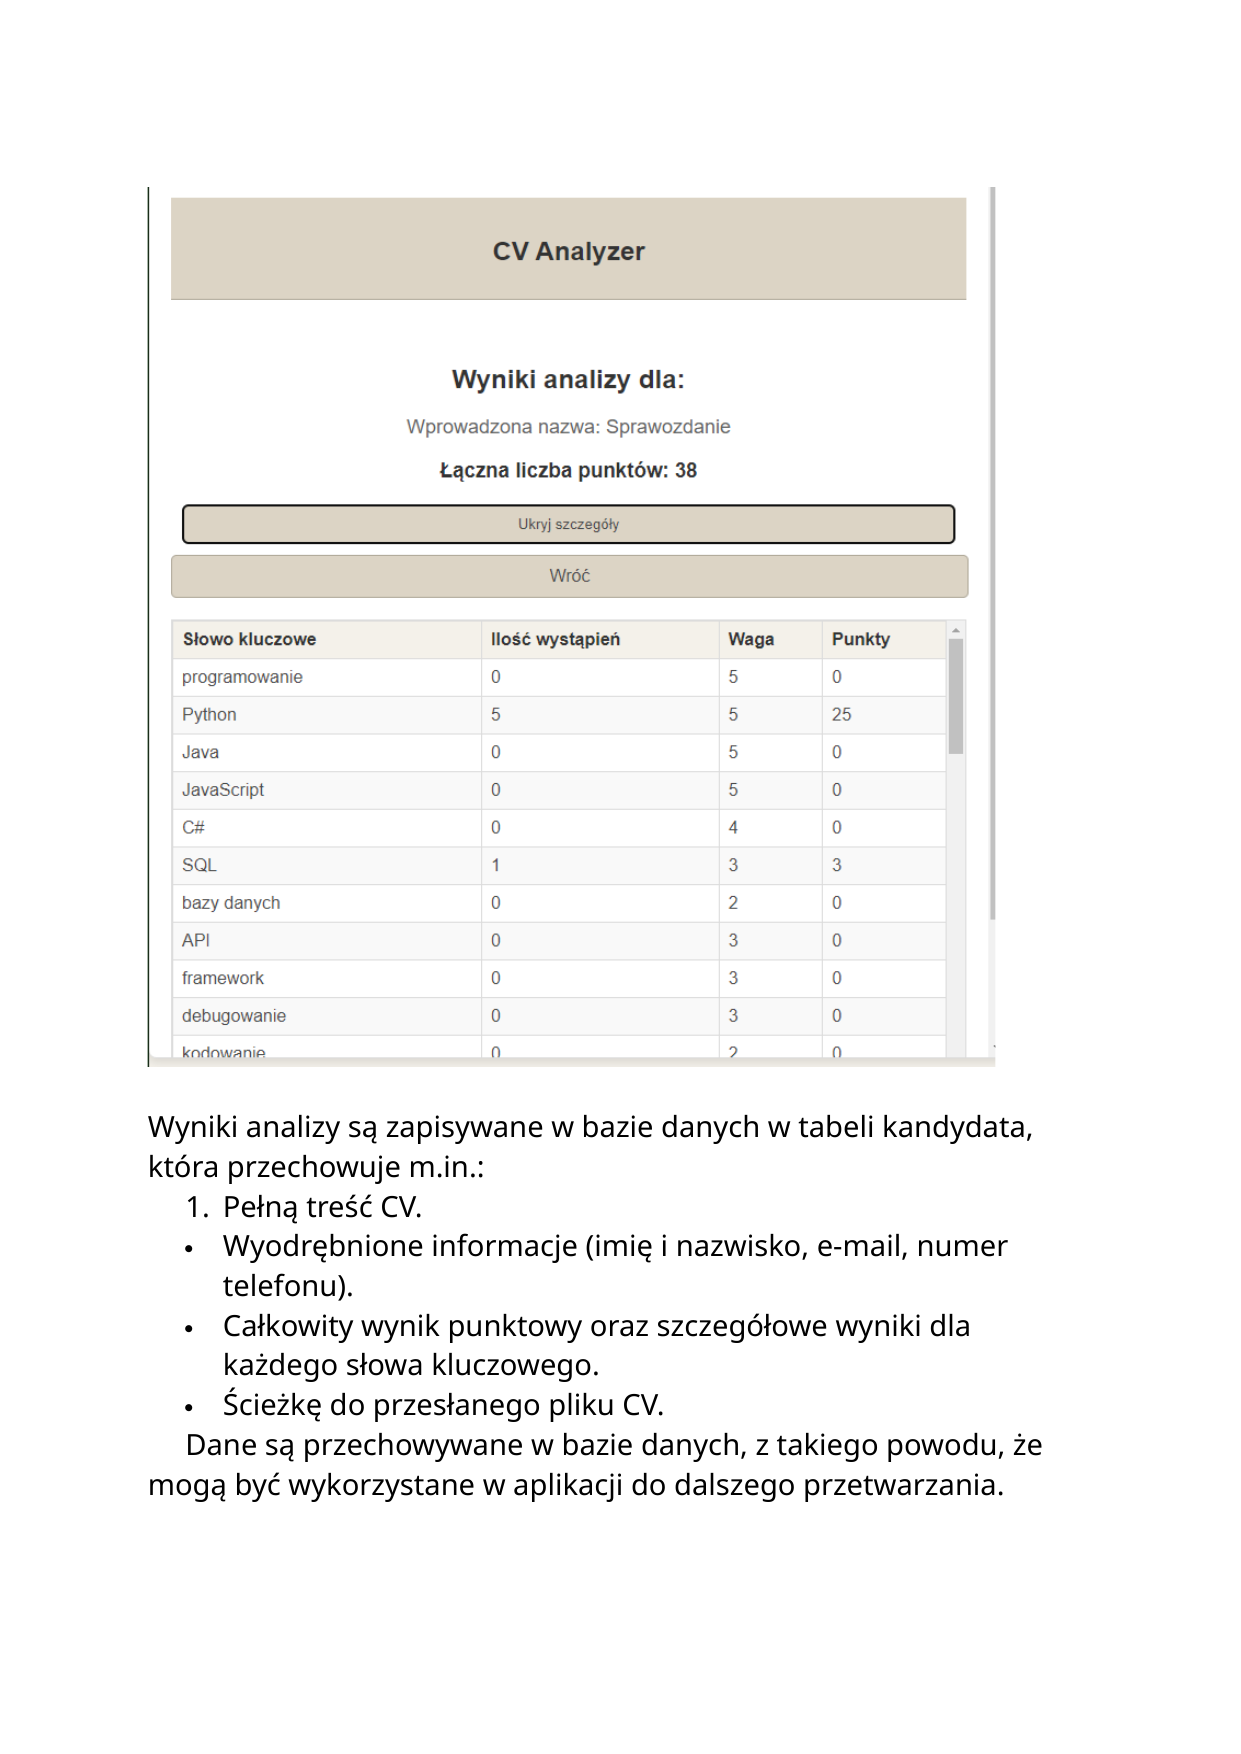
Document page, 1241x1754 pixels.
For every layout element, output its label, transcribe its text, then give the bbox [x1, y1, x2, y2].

picture [147, 187, 996, 1067]
list Całkowity wynik punktowy oraz szczegółowe wyniki dla każdego słowa kluczowego. [185, 1305, 1093, 1384]
text Dane są przechowywane w bazie danych, z takiego powodu, że mogą być wykorzystane w aplikacji do dalszego przetwarzania. [148, 1424, 1093, 1503]
list Wyodrębnione informacje (imię i nazwisko, e-mail, numer telefonu). [185, 1226, 1093, 1305]
list Ścieżkę do przesłanego pliku CV. [185, 1384, 1093, 1424]
text Wyniki analizy są zapisywane w bazie danych w tabeli kandydata, która przechowuje m.in.: [148, 1107, 1093, 1186]
list Pełną treść CV. [185, 1186, 1093, 1226]
